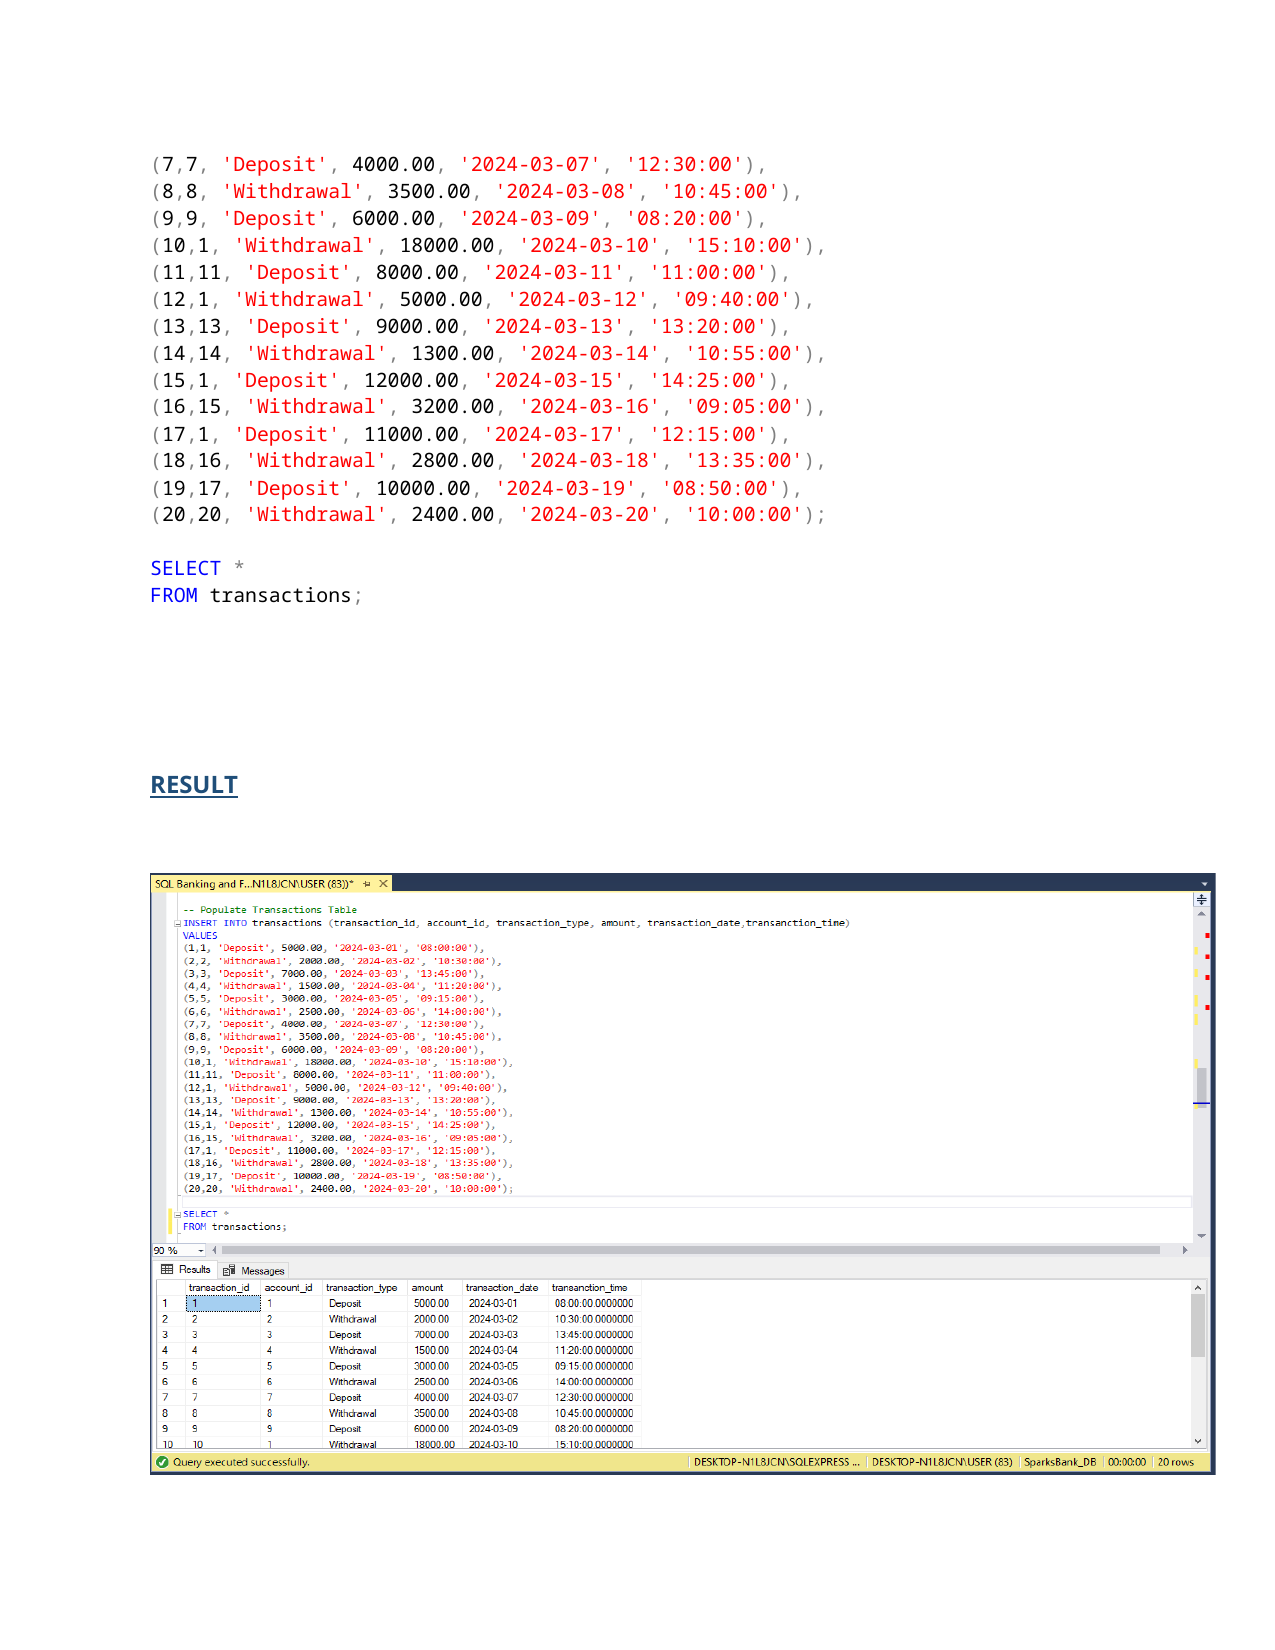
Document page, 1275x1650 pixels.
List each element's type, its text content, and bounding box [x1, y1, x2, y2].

text (10,1, 'Withdrawal', 18000.00, '2024-03-10', '15:10:00'), [150, 231, 1125, 258]
text (15,1, 'Deposit', 12000.00, '2024-03-15', '14:25:00'), [150, 366, 1125, 393]
text (18,16, 'Withdrawal', 2800.00, '2024-03-18', '13:35:00'), [150, 447, 1125, 474]
text (17,1, 'Deposit', 11000.00, '2024-03-17', '12:15:00'), [150, 420, 1125, 447]
text (14,14, 'Withdrawal', 1300.00, '2024-03-14', '10:55:00'), [150, 339, 1125, 366]
text FROM transactions; [150, 582, 1125, 609]
text (7,7, 'Deposit', 4000.00, '2024-03-07', '12:30:00'), [150, 150, 1125, 177]
text (11,11, 'Deposit', 8000.00, '2024-03-11', '11:00:00'), [150, 258, 1125, 285]
text (19,17, 'Deposit', 10000.00, '2024-03-19', '08:50:00'), [150, 474, 1125, 501]
picture [150, 873, 1216, 1475]
text (9,9, 'Deposit', 6000.00, '2024-03-09', '08:20:00'), [150, 204, 1125, 231]
text (12,1, 'Withdrawal', 5000.00, '2024-03-12', '09:40:00'), [150, 285, 1125, 312]
text (16,15, 'Withdrawal', 3200.00, '2024-03-16', '09:05:00'), [150, 393, 1125, 420]
text SELECT * [150, 555, 1125, 582]
list RESULT [150, 768, 1125, 801]
text (13,13, 'Deposit', 9000.00, '2024-03-13', '13:20:00'), [150, 312, 1125, 339]
text (20,20, 'Withdrawal', 2400.00, '2024-03-20', '10:00:00'); [150, 501, 1125, 528]
text (8,8, 'Withdrawal', 3500.00, '2024-03-08', '10:45:00'), [150, 177, 1125, 204]
